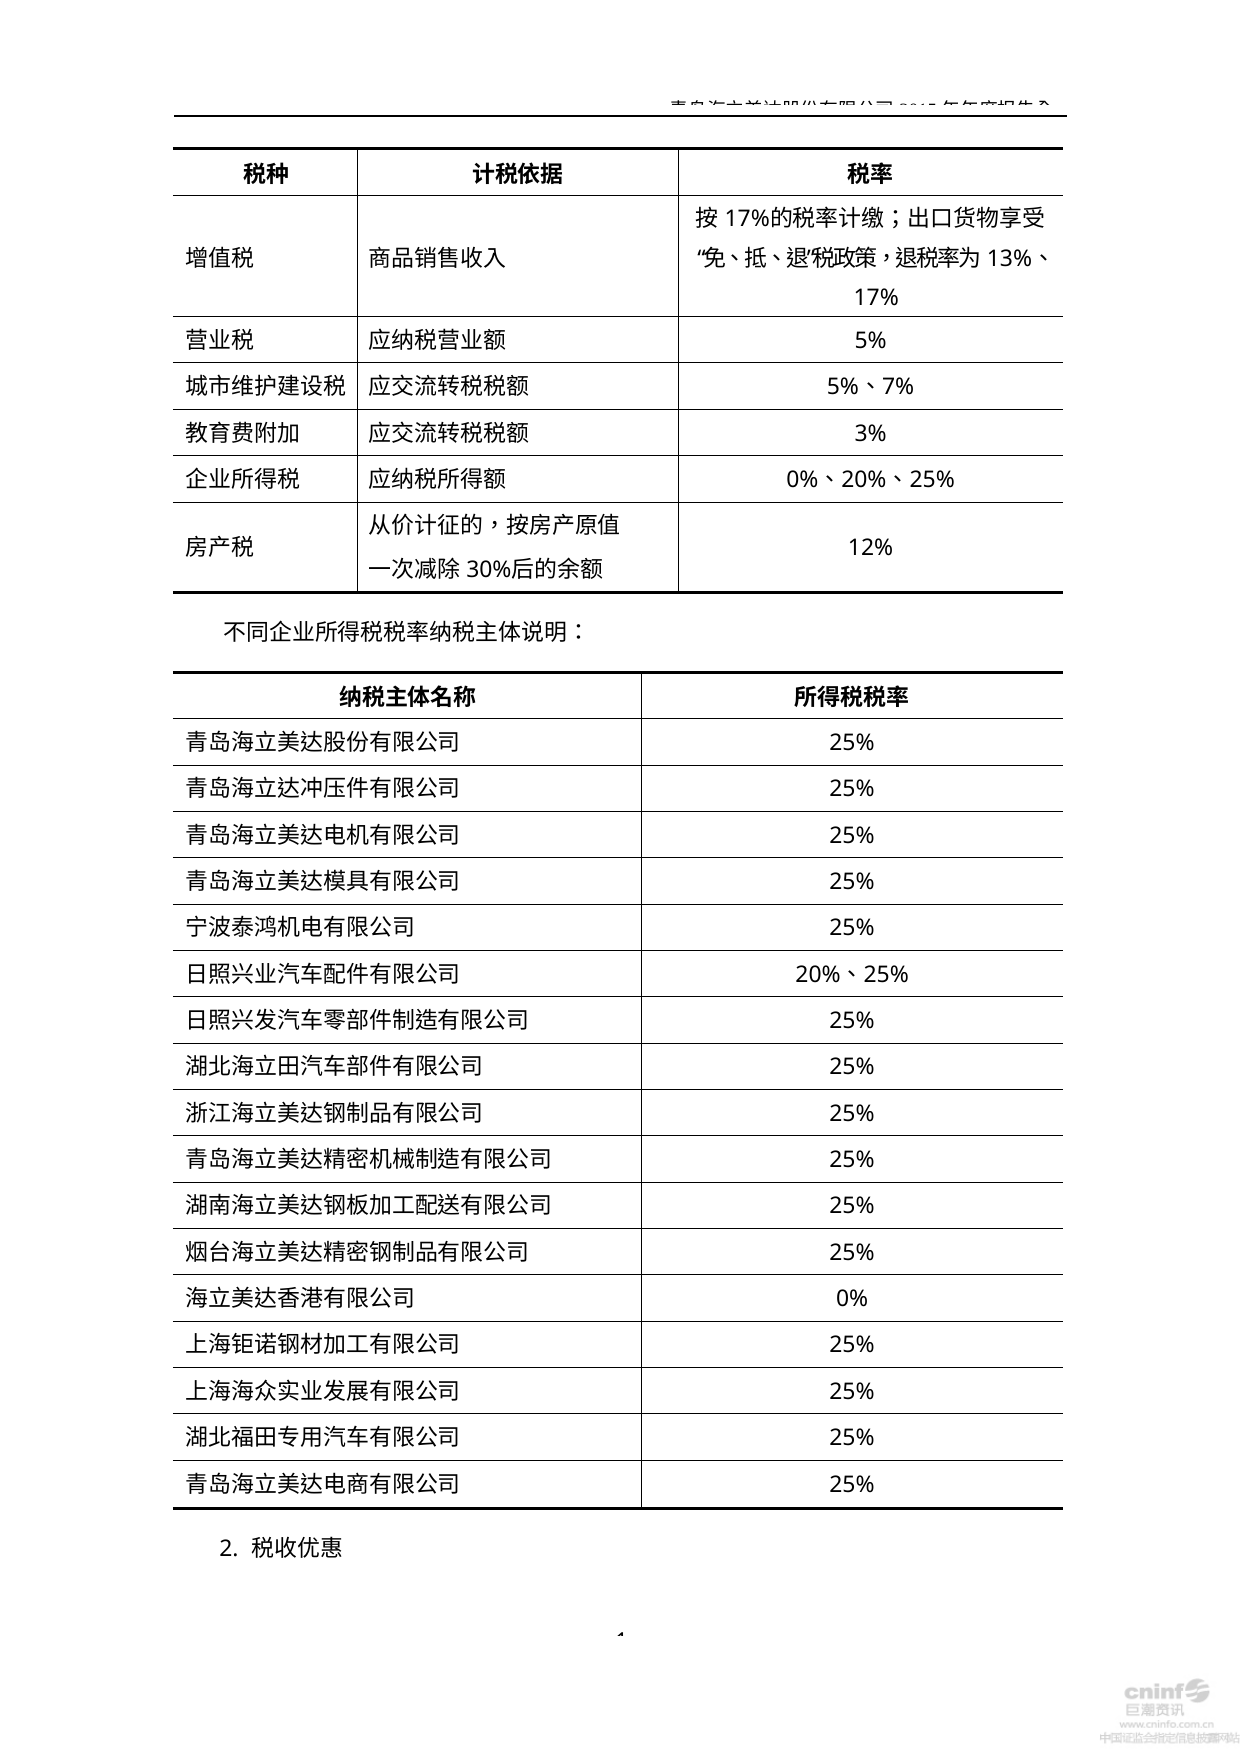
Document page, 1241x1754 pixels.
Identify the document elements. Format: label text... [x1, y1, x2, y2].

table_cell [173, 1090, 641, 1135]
text 2. 税收优惠 [219, 1532, 990, 1563]
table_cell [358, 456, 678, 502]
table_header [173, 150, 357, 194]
picture [1099, 1673, 1241, 1754]
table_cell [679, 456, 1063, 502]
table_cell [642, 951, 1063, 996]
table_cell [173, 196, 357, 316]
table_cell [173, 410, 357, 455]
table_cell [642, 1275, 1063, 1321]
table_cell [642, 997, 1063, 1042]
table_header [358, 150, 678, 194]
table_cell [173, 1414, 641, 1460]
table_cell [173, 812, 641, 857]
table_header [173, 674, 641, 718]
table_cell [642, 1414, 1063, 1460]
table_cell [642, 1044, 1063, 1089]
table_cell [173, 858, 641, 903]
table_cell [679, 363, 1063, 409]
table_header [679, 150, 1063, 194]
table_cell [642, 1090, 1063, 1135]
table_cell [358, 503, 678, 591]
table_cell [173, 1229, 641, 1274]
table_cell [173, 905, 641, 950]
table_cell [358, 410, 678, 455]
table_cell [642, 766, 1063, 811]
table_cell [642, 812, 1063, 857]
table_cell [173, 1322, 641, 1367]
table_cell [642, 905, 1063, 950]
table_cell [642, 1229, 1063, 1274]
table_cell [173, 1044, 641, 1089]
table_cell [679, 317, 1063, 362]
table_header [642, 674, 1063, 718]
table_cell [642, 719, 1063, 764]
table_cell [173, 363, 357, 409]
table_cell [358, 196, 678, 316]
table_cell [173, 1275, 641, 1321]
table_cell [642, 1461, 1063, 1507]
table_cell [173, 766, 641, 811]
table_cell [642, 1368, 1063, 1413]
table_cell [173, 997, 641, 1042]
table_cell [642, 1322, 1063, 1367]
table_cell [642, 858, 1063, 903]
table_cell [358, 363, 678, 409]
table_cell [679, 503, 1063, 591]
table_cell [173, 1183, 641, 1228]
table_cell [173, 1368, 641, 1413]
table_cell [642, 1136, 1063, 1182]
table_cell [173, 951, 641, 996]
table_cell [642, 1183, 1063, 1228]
text 不同企业所得税税率纳税主体说明： [223, 616, 990, 647]
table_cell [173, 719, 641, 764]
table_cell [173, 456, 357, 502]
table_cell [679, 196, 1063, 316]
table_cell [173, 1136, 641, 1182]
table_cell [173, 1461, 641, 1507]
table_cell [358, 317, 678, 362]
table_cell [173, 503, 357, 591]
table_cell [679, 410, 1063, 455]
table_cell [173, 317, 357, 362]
